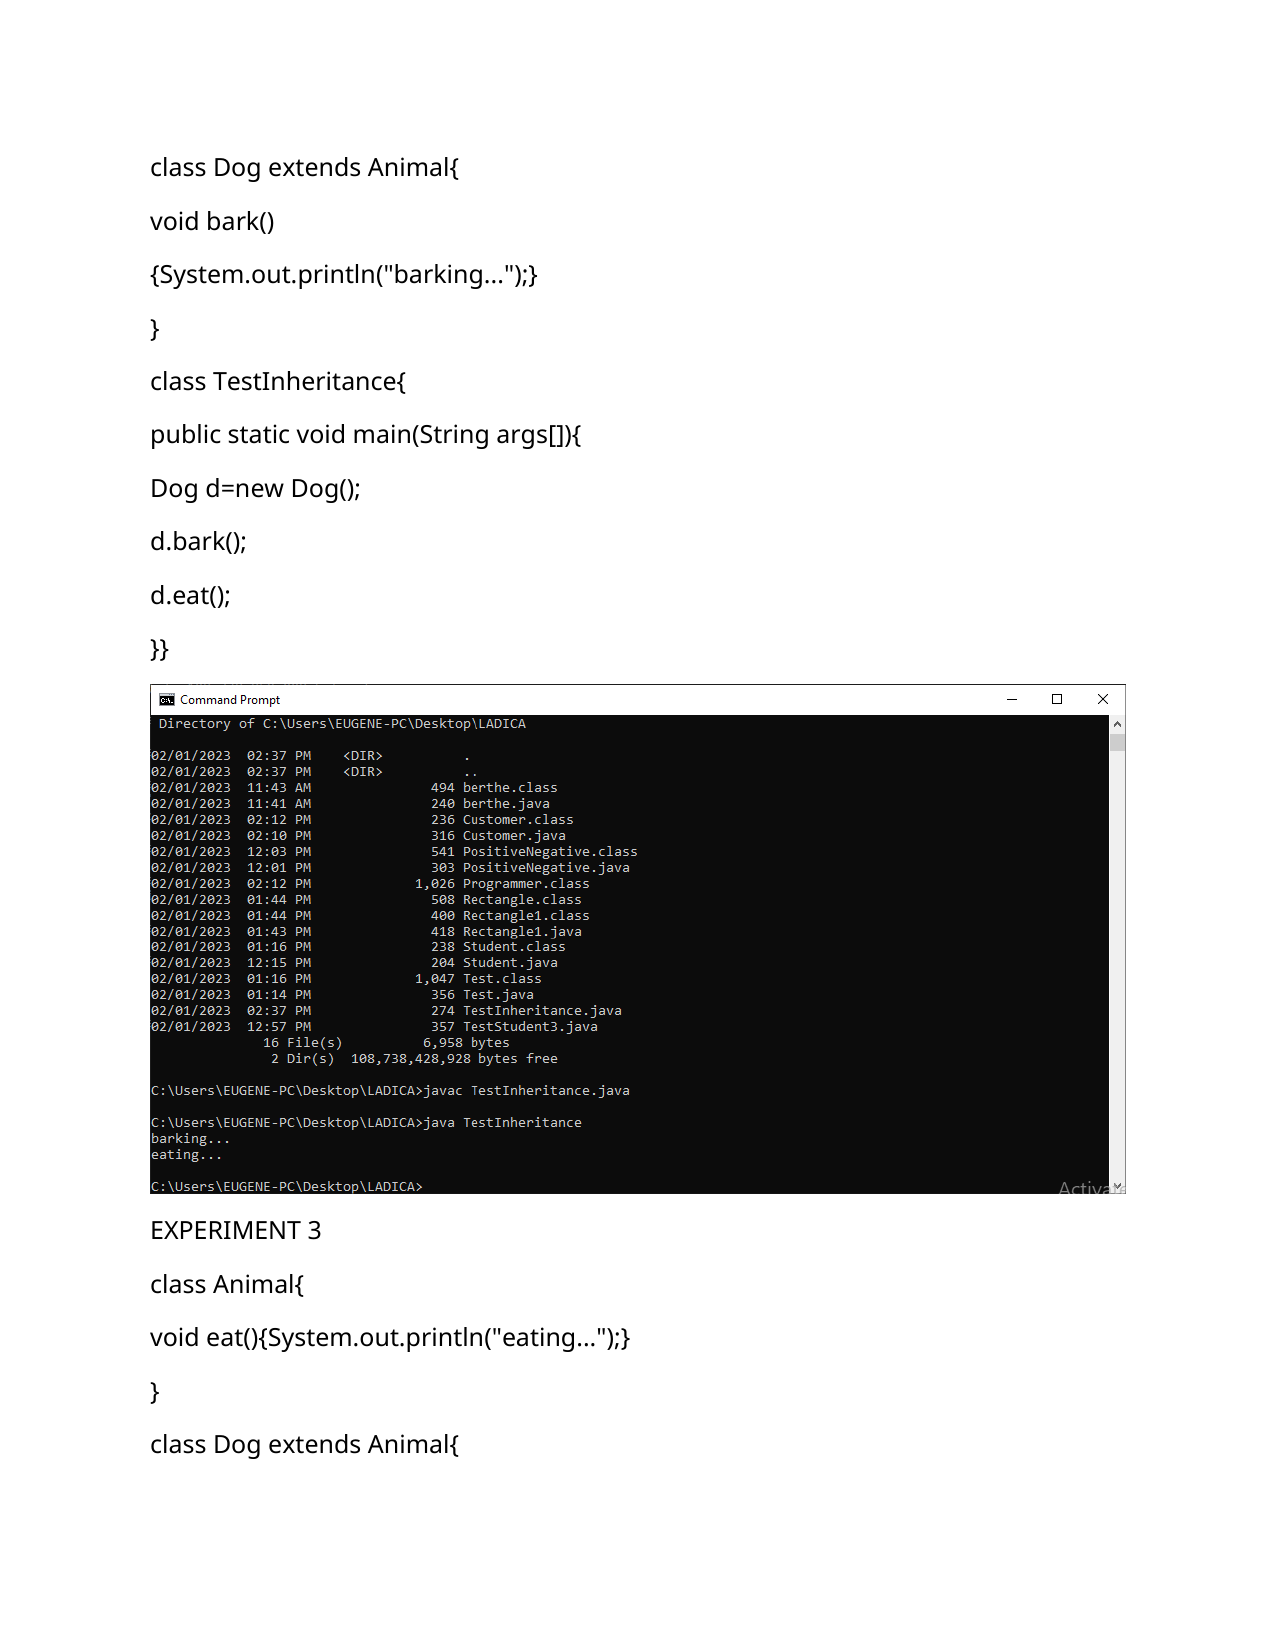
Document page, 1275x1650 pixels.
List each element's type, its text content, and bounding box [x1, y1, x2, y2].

text EXPERIMENT 3 [150, 1213, 1125, 1247]
text void bark() [150, 203, 1125, 237]
text public static void main(String args[]){ [150, 417, 1125, 451]
text Dog d=new Dog(); [150, 471, 1125, 505]
text class Animal{ [150, 1266, 1125, 1300]
picture [150, 684, 1126, 1194]
text class TestInheritance{ [150, 364, 1125, 398]
text }} [150, 631, 1125, 665]
text {System.out.println("barking...");} [150, 257, 1125, 291]
text } [150, 310, 1125, 344]
text class Dog extends Animal{ [150, 150, 1125, 184]
text } [150, 1373, 1125, 1407]
text d.bark(); [150, 524, 1125, 558]
text class Dog extends Animal{ [150, 1427, 1125, 1461]
text void eat(){System.out.println("eating...");} [150, 1320, 1125, 1354]
text d.eat(); [150, 577, 1125, 612]
